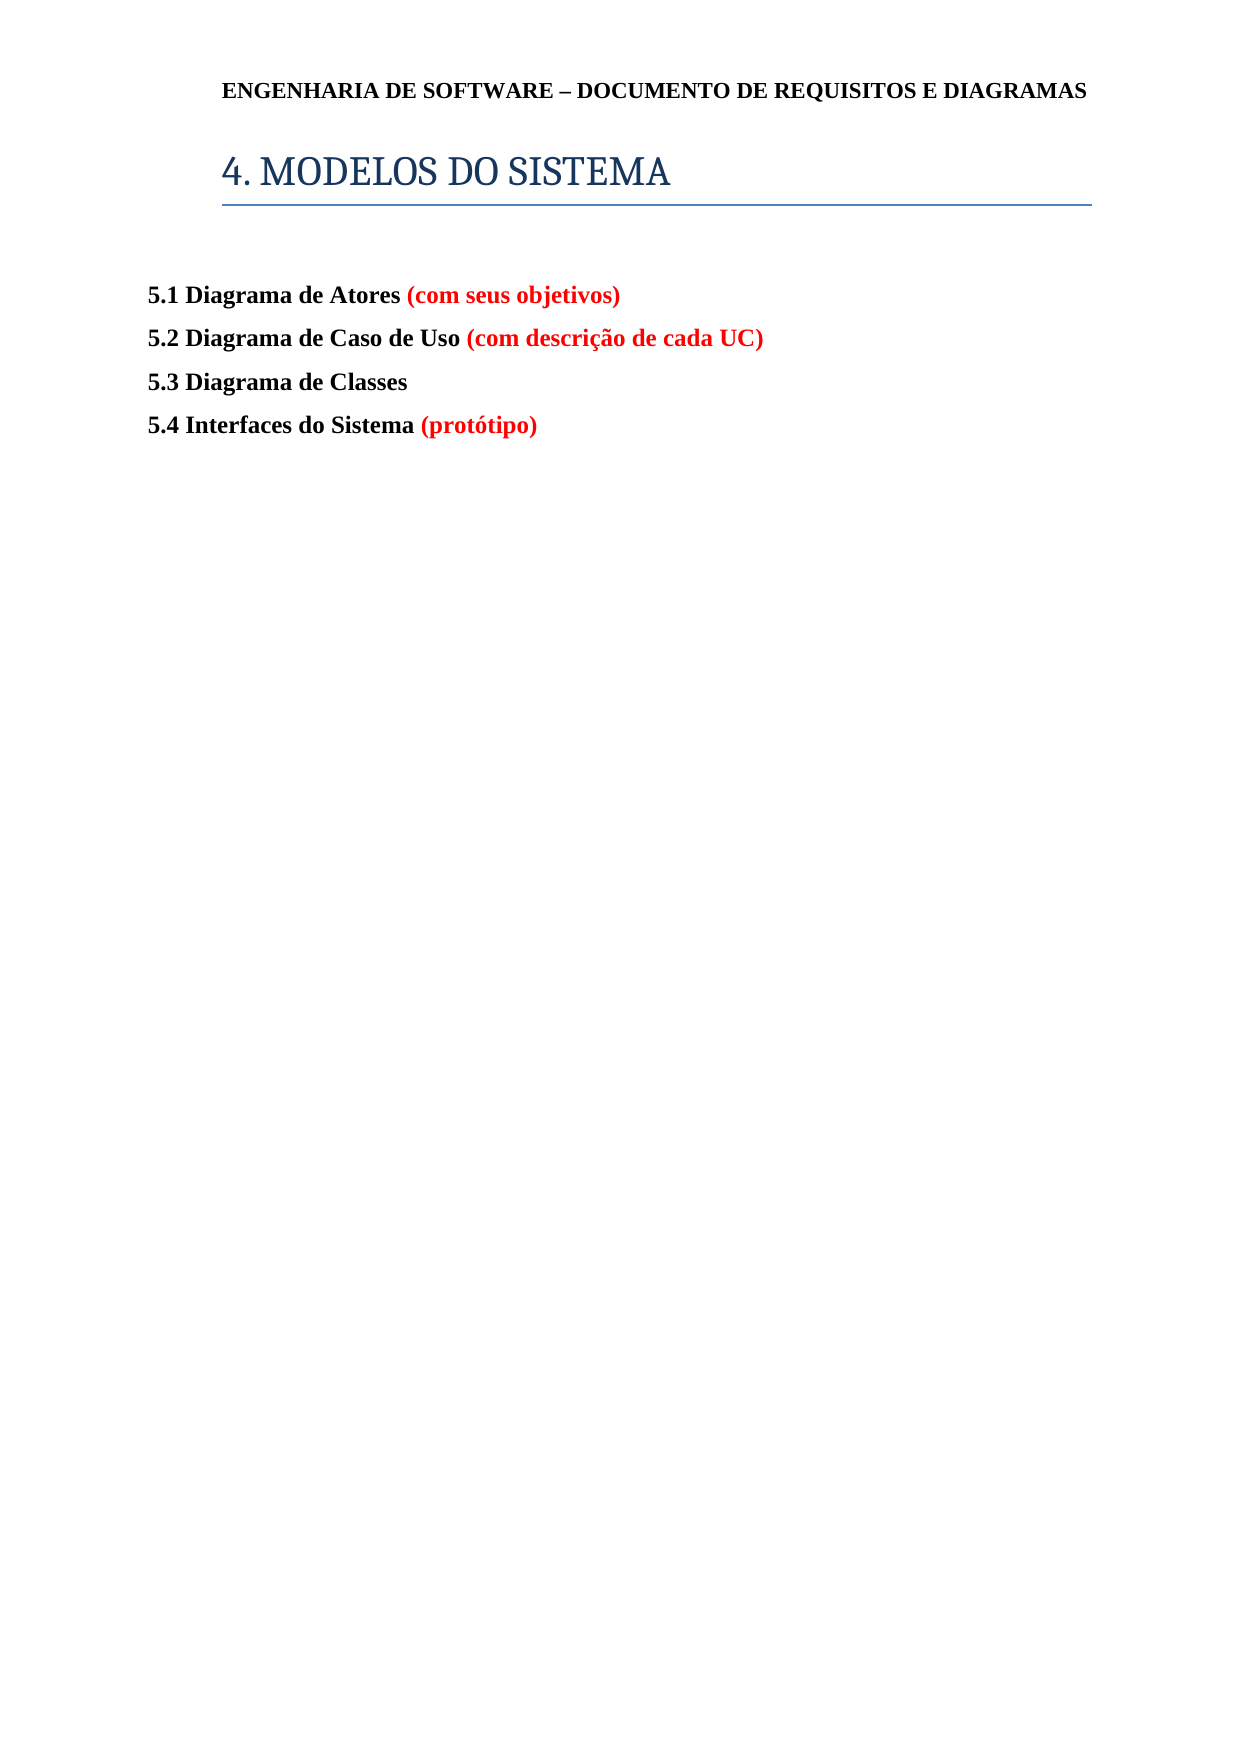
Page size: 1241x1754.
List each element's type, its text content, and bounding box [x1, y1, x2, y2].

text 5.4 Interfaces do Sistema (protótipo) [148, 410, 1092, 438]
text MODELOS DO SISTEMA [222, 148, 1092, 204]
text 5.3 Diagrama de Classes [148, 367, 1092, 395]
text 5.1 Diagrama de Atores (com seus objetivos) [148, 280, 1092, 309]
text 5.2 Diagrama de Caso de Uso (com descrição de cada UC) [148, 323, 1092, 352]
